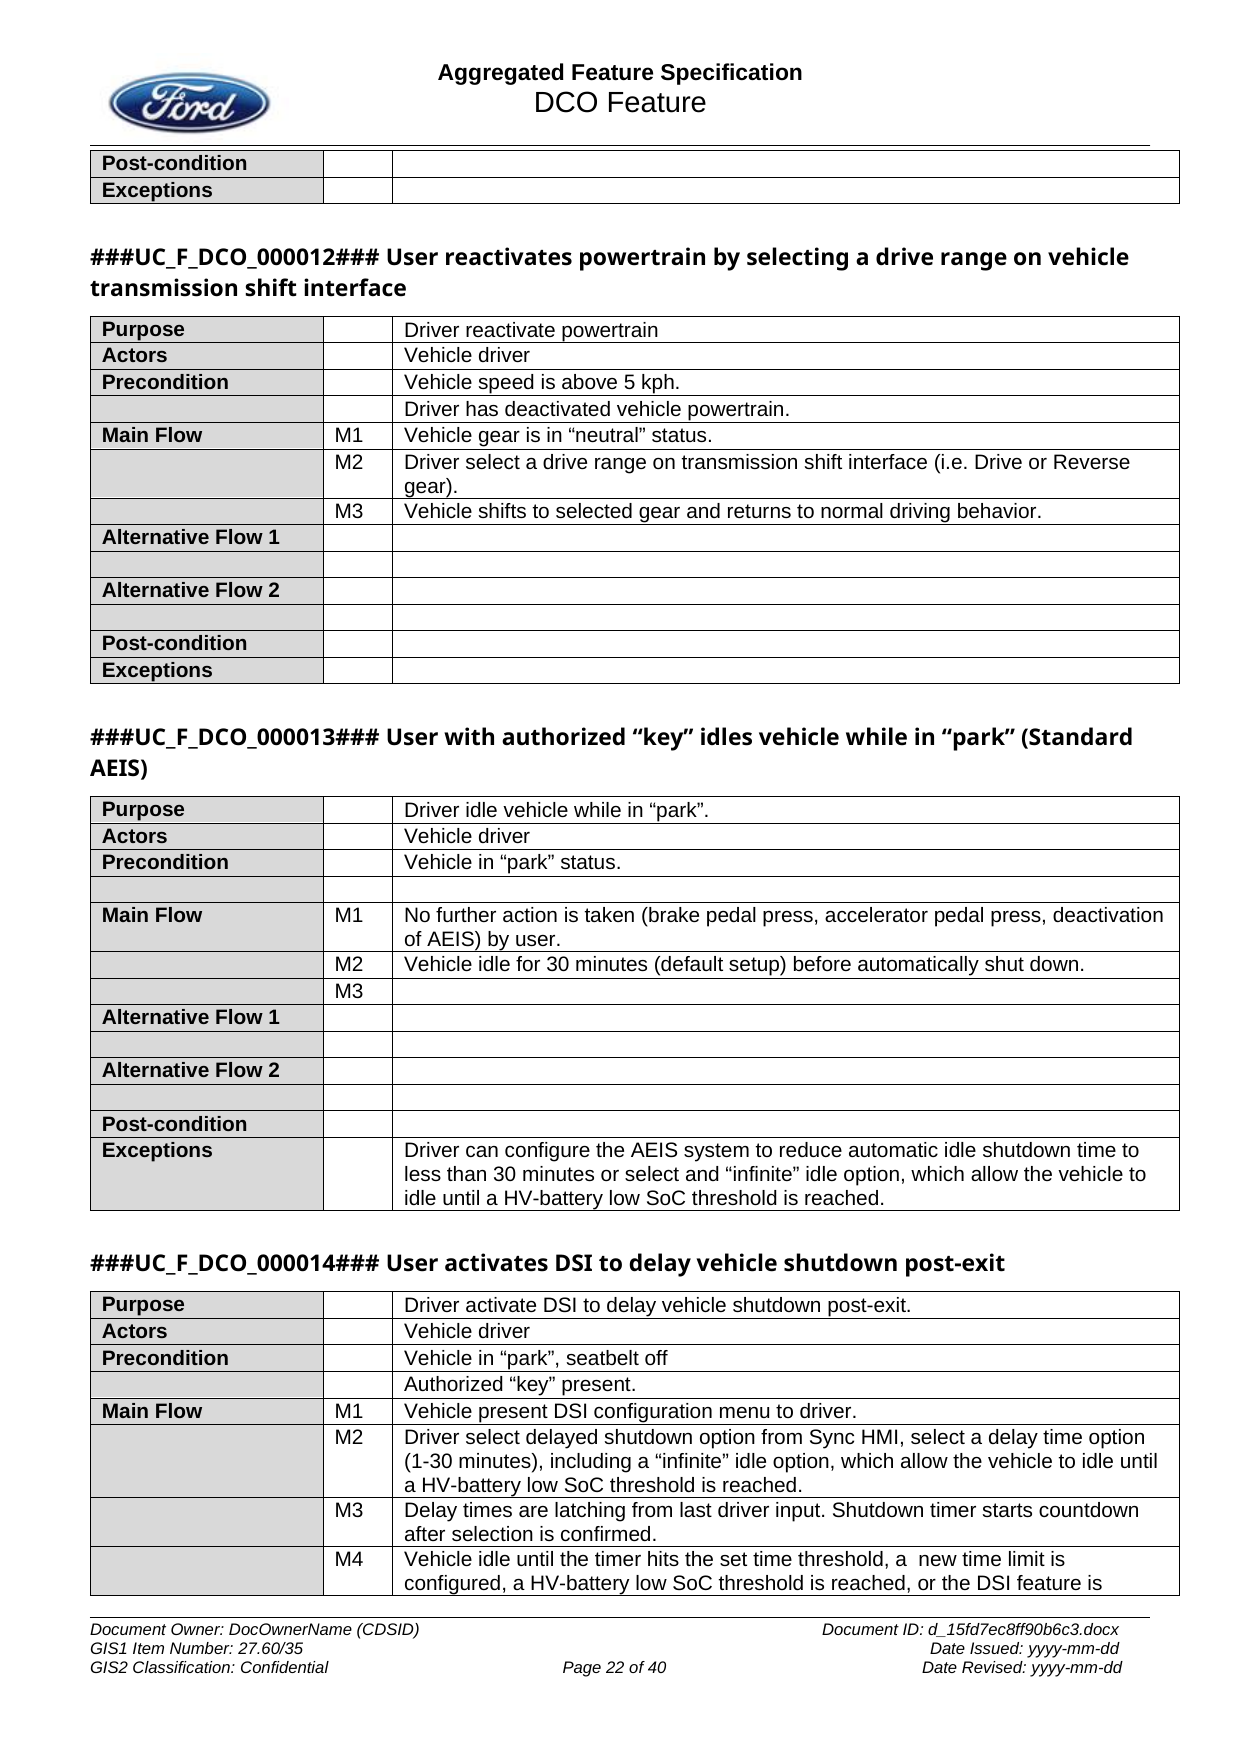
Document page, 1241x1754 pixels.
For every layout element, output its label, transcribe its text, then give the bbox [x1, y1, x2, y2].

table_cell [91, 979, 323, 1004]
text ###UC_F_DCO_000012### User reactivates powertrain by selecting a drive range on vehicle transmission shift interface [90, 241, 1150, 303]
table_cell [324, 552, 392, 577]
table_cell Alternative Flow 1 [91, 525, 323, 551]
text ###UC_F_DCO_000014### User activates DSI to delay vehicle shutdown post-exit [90, 1247, 1150, 1279]
table_cell Vehicle speed is above 5 kph. [393, 370, 1179, 395]
table_cell M1 [324, 1399, 392, 1424]
table_cell Main Flow [91, 1399, 323, 1424]
table_cell [91, 1498, 323, 1546]
table_cell Vehicle in “park”, seatbelt off [393, 1345, 1179, 1371]
table_cell [91, 605, 323, 630]
table_cell M3 [324, 1498, 392, 1546]
table_cell Main Flow [91, 903, 323, 951]
table_cell [91, 396, 323, 422]
table_cell Vehicle in “park” status. [393, 850, 1179, 876]
table_cell [324, 578, 392, 604]
table_cell Driver can configure the AEIS system to reduce automatic idle shutdown time to less than 30 minutes or select and “infinite” idle option, which allow the vehicle to idle until a HV-battery low SoC threshold is reached. [393, 1138, 1179, 1210]
table_cell [324, 525, 392, 551]
table_cell Exceptions [91, 178, 323, 203]
table_cell M2 [324, 1425, 392, 1497]
table_cell [324, 396, 392, 422]
table_cell Alternative Flow 2 [91, 1058, 323, 1084]
table_cell [91, 1547, 323, 1595]
table_cell [324, 850, 392, 876]
table_cell [393, 1058, 1179, 1084]
table_cell M3 [324, 499, 392, 524]
table_cell Driver select a drive range on transmission shift interface (i.e. Drive or Reverse gear). [393, 450, 1179, 497]
table_cell [91, 499, 323, 524]
table_header Driver idle vehicle while in “park”. [393, 797, 1179, 822]
table_cell [393, 631, 1179, 657]
table_cell [393, 605, 1179, 630]
table_cell [324, 1085, 392, 1110]
table_cell [324, 824, 392, 849]
table_cell Alternative Flow 1 [91, 1005, 323, 1031]
table_cell Vehicle shifts to selected gear and returns to normal driving behavior. [393, 499, 1179, 524]
table_cell Vehicle present DSI configuration menu to driver. [393, 1399, 1179, 1424]
table_cell Vehicle driver [393, 1319, 1179, 1344]
table_cell [324, 1058, 392, 1084]
table_cell [91, 1032, 323, 1057]
table_cell M2 [324, 952, 392, 978]
table_cell Vehicle gear is in “neutral” status. [393, 423, 1179, 448]
table_cell Driver has deactivated vehicle powertrain. [393, 396, 1179, 422]
table_cell Vehicle driver [393, 343, 1179, 369]
table_cell Actors [91, 343, 323, 369]
table_header Driver activate DSI to delay vehicle shutdown post-exit. [393, 1292, 1179, 1318]
table_cell [393, 578, 1179, 604]
table_cell [324, 1032, 392, 1057]
table_cell Exceptions [91, 1138, 323, 1210]
text ###UC_F_DCO_000013### User with authorized “key” idles vehicle while in “park” (Standard AEIS) [90, 721, 1150, 783]
table_cell [324, 151, 392, 177]
table_cell [91, 450, 323, 497]
table_cell [324, 370, 392, 395]
table_cell [91, 1372, 323, 1397]
table_cell [91, 877, 323, 902]
table_cell Exceptions [91, 658, 323, 683]
table_cell Post-condition [91, 151, 323, 177]
table_cell [91, 952, 323, 978]
table_header [324, 1292, 392, 1318]
table_cell Precondition [91, 370, 323, 395]
table_header Driver reactivate powertrain [393, 317, 1179, 342]
table_cell No further action is taken (brake pedal press, accelerator pedal press, deactivation of AEIS) by user. [393, 903, 1179, 951]
table_cell [393, 151, 1179, 177]
table_cell Driver select delayed shutdown option from Sync HMI, select a delay time option (1-30 minutes), including a “infinite” idle option, which allow the vehicle to idle until a HV-battery low SoC threshold is reached. [393, 1425, 1179, 1497]
table_cell [393, 658, 1179, 683]
table_cell [393, 1111, 1179, 1137]
table_cell [324, 658, 392, 683]
table_cell Alternative Flow 2 [91, 578, 323, 604]
table_cell [324, 1138, 392, 1210]
table_header Purpose [91, 1292, 323, 1318]
table_cell M4 [324, 1547, 392, 1595]
table_cell [393, 1032, 1179, 1057]
table_cell [324, 343, 392, 369]
table_cell [324, 1111, 392, 1137]
table_cell Post-condition [91, 1111, 323, 1137]
table_cell [91, 1425, 323, 1497]
table_cell [324, 1005, 392, 1031]
table_cell [324, 1319, 392, 1344]
table_cell M1 [324, 903, 392, 951]
table_cell [393, 1005, 1179, 1031]
table_cell Precondition [91, 1345, 323, 1371]
table_cell [324, 605, 392, 630]
table_cell [91, 552, 323, 577]
table_cell Post-condition [91, 631, 323, 657]
table_cell [393, 525, 1179, 551]
table_cell Authorized “key” present. [393, 1372, 1179, 1397]
table_cell [393, 552, 1179, 577]
table_cell [393, 1085, 1179, 1110]
table_header [324, 797, 392, 822]
table_header Purpose [91, 797, 323, 822]
table_cell [324, 1372, 392, 1397]
table_cell [393, 877, 1179, 902]
table_cell Main Flow [91, 423, 323, 448]
table_cell [91, 1085, 323, 1110]
table_cell Vehicle driver [393, 824, 1179, 849]
table_cell M2 [324, 450, 392, 497]
table_cell [393, 178, 1179, 203]
table_cell [324, 1345, 392, 1371]
table_cell [324, 631, 392, 657]
table_cell [324, 178, 392, 203]
table_cell [393, 979, 1179, 1004]
table_cell Actors [91, 1319, 323, 1344]
table_header [324, 317, 392, 342]
table_cell Actors [91, 824, 323, 849]
table_cell Vehicle idle for 30 minutes (default setup) before automatically shut down. [393, 952, 1179, 978]
table_cell [324, 877, 392, 902]
picture [89, 53, 290, 150]
table_header Purpose [91, 317, 323, 342]
table_cell Delay times are latching from last driver input. Shutdown timer starts countdown after selection is confirmed. [393, 1498, 1179, 1546]
table_cell M3 [324, 979, 392, 1004]
table_cell Precondition [91, 850, 323, 876]
table_cell M1 [324, 423, 392, 448]
